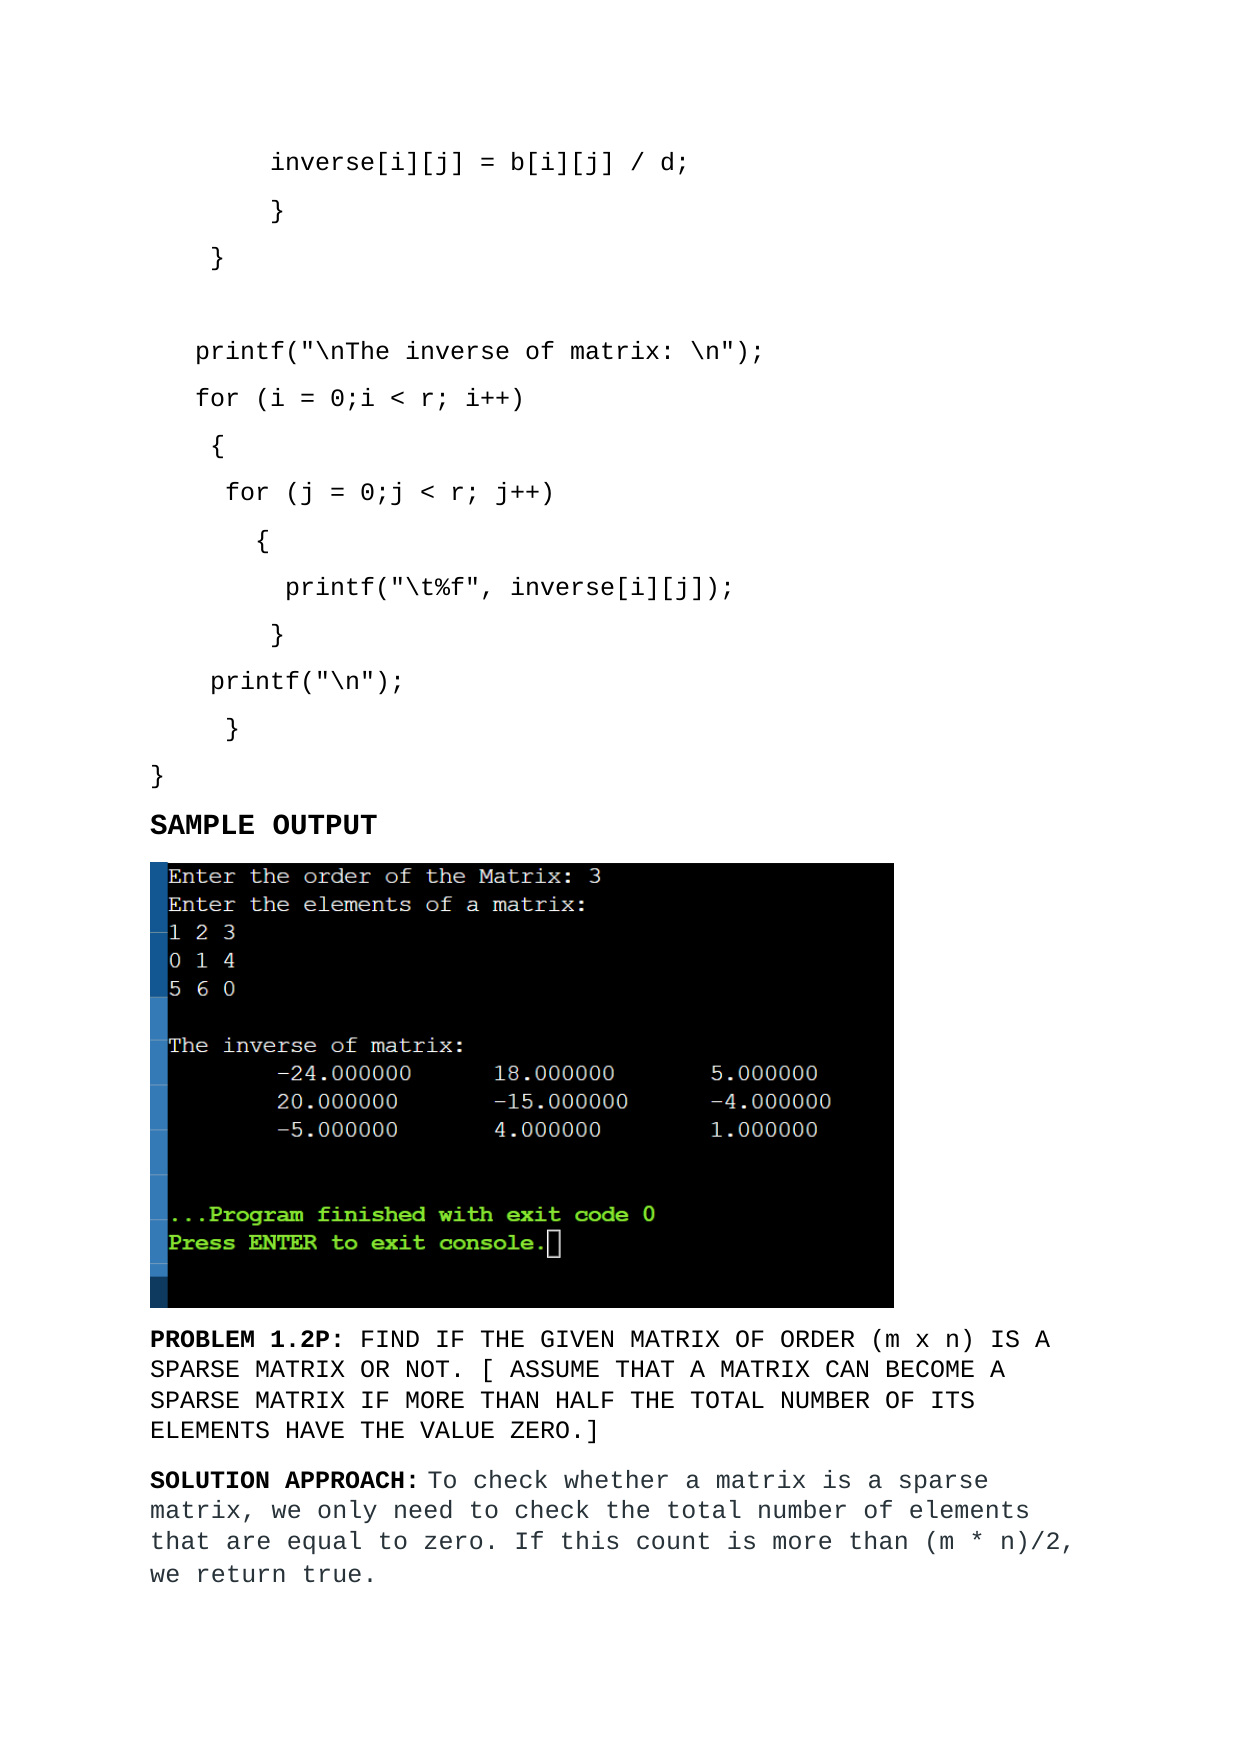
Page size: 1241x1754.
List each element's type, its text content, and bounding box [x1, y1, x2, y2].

text printf("\nThe inverse of matrix: \n"); [150, 338, 1090, 367]
text { [150, 527, 1090, 556]
text } [150, 763, 1090, 791]
text } [150, 244, 1090, 273]
text inverse[i][j] = b[i][j] / d; [150, 150, 1090, 178]
text { [150, 433, 1090, 461]
text SAMPLE OUTPUT [150, 810, 1090, 843]
text for (j = 0;j < r; j++) [150, 480, 1090, 508]
text printf("\t%f", inverse[i][j]); [150, 574, 1090, 603]
text printf("\n"); [150, 669, 1090, 697]
text PROBLEM 1.2P: FIND IF THE GIVEN MATRIX OF ORDER (m x n) IS A SPARSE MATRIX OR NOT. [ ASSUME THAT A MATRIX CAN BECOME A SPARSE MATRIX IF MORE THAN HALF THE TOTAL NUMBER OF ITS ELEMENTS HAVE THE VALUE ZERO.] [150, 1326, 1090, 1446]
text } [150, 622, 1090, 650]
text SOLUTION APPROACH: To check whether a matrix is a sparse matrix, we only need to check the total number of elements that are equal to zero. If this count is more than (m * n)/2, we return true. [150, 1465, 1090, 1590]
text } [150, 716, 1090, 744]
text } [150, 197, 1090, 226]
text for (i = 0;i < r; i++) [150, 386, 1090, 414]
